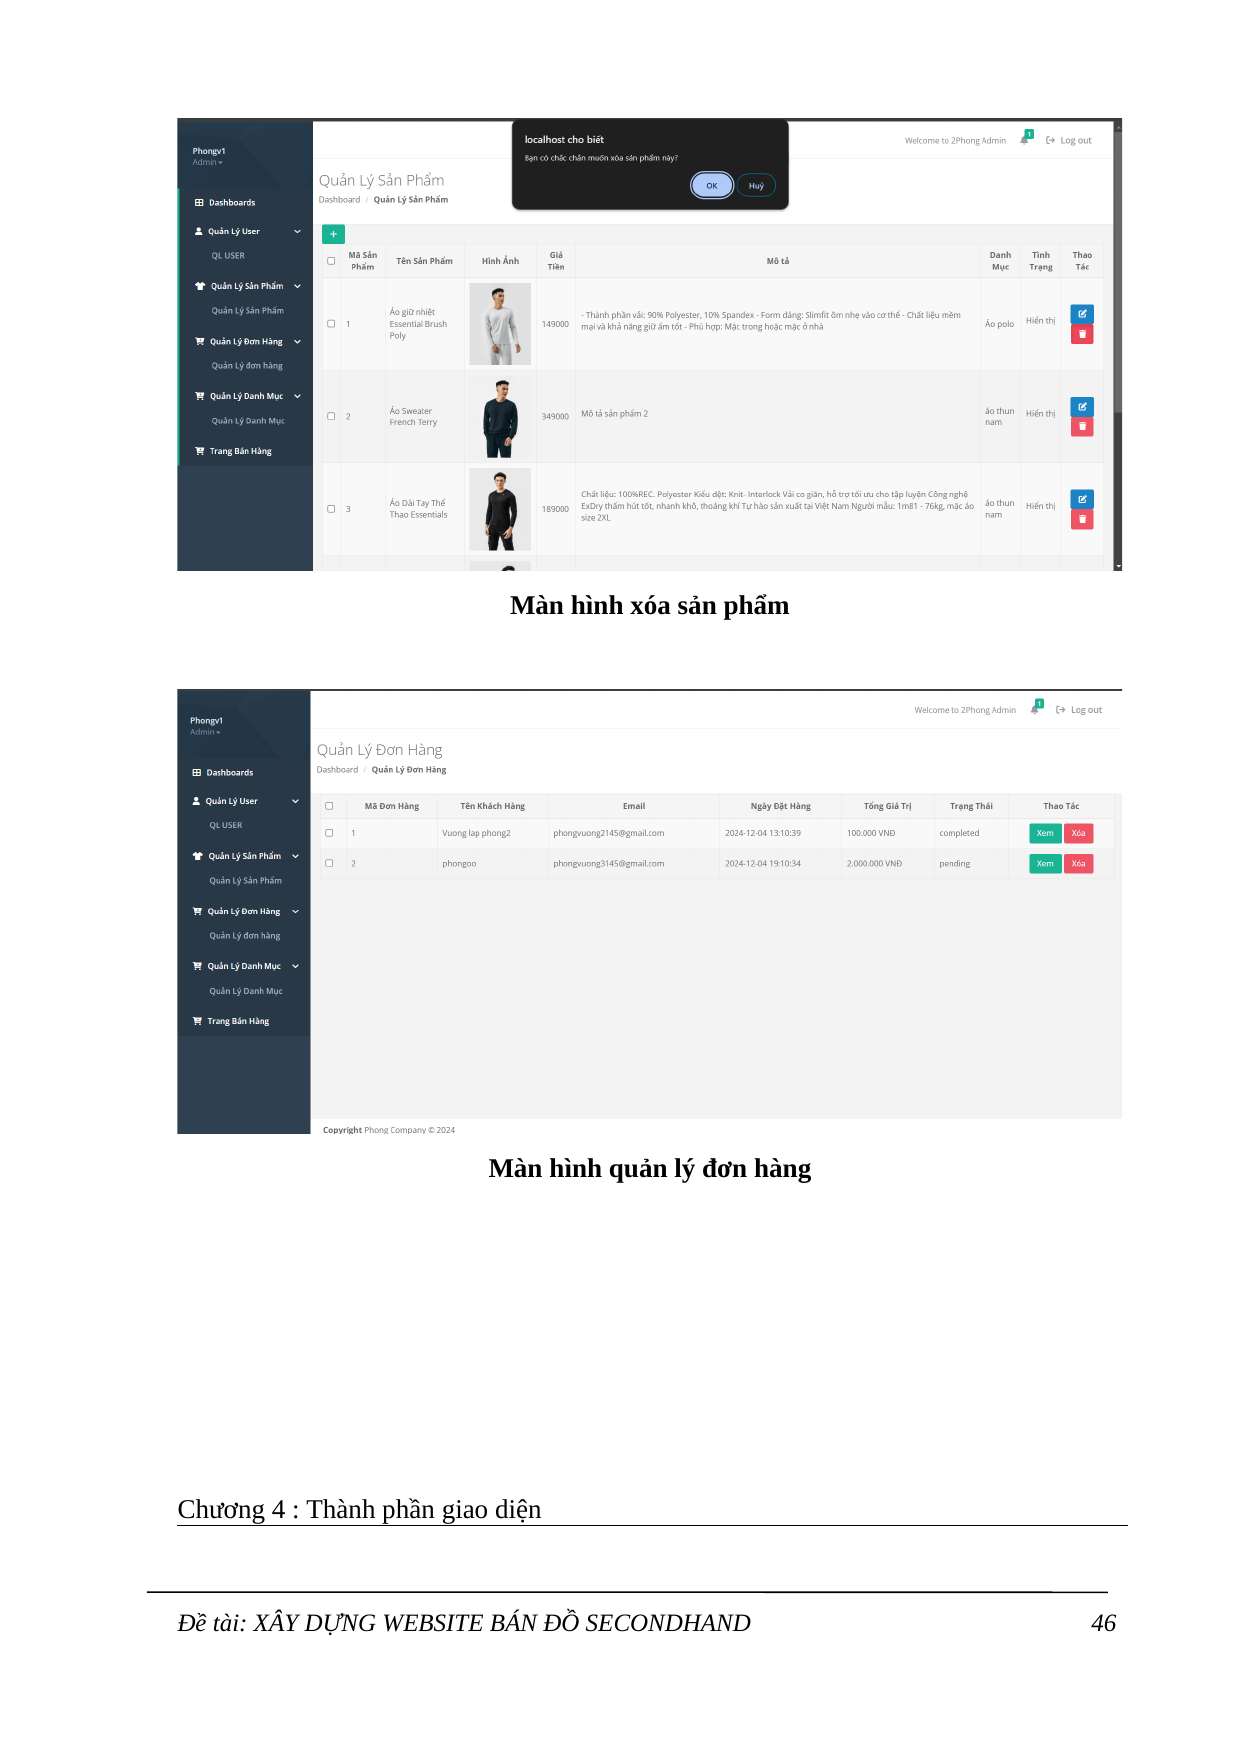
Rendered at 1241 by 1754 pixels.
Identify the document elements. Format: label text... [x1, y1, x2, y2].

text Màn hình quản lý đơn hàng [177, 1152, 1122, 1184]
picture [177, 118, 1123, 571]
text Màn hình xóa sản phẩm [177, 589, 1122, 620]
picture [177, 689, 1123, 1134]
text Chương 4 : Thành phần giao diện [177, 1494, 1122, 1525]
